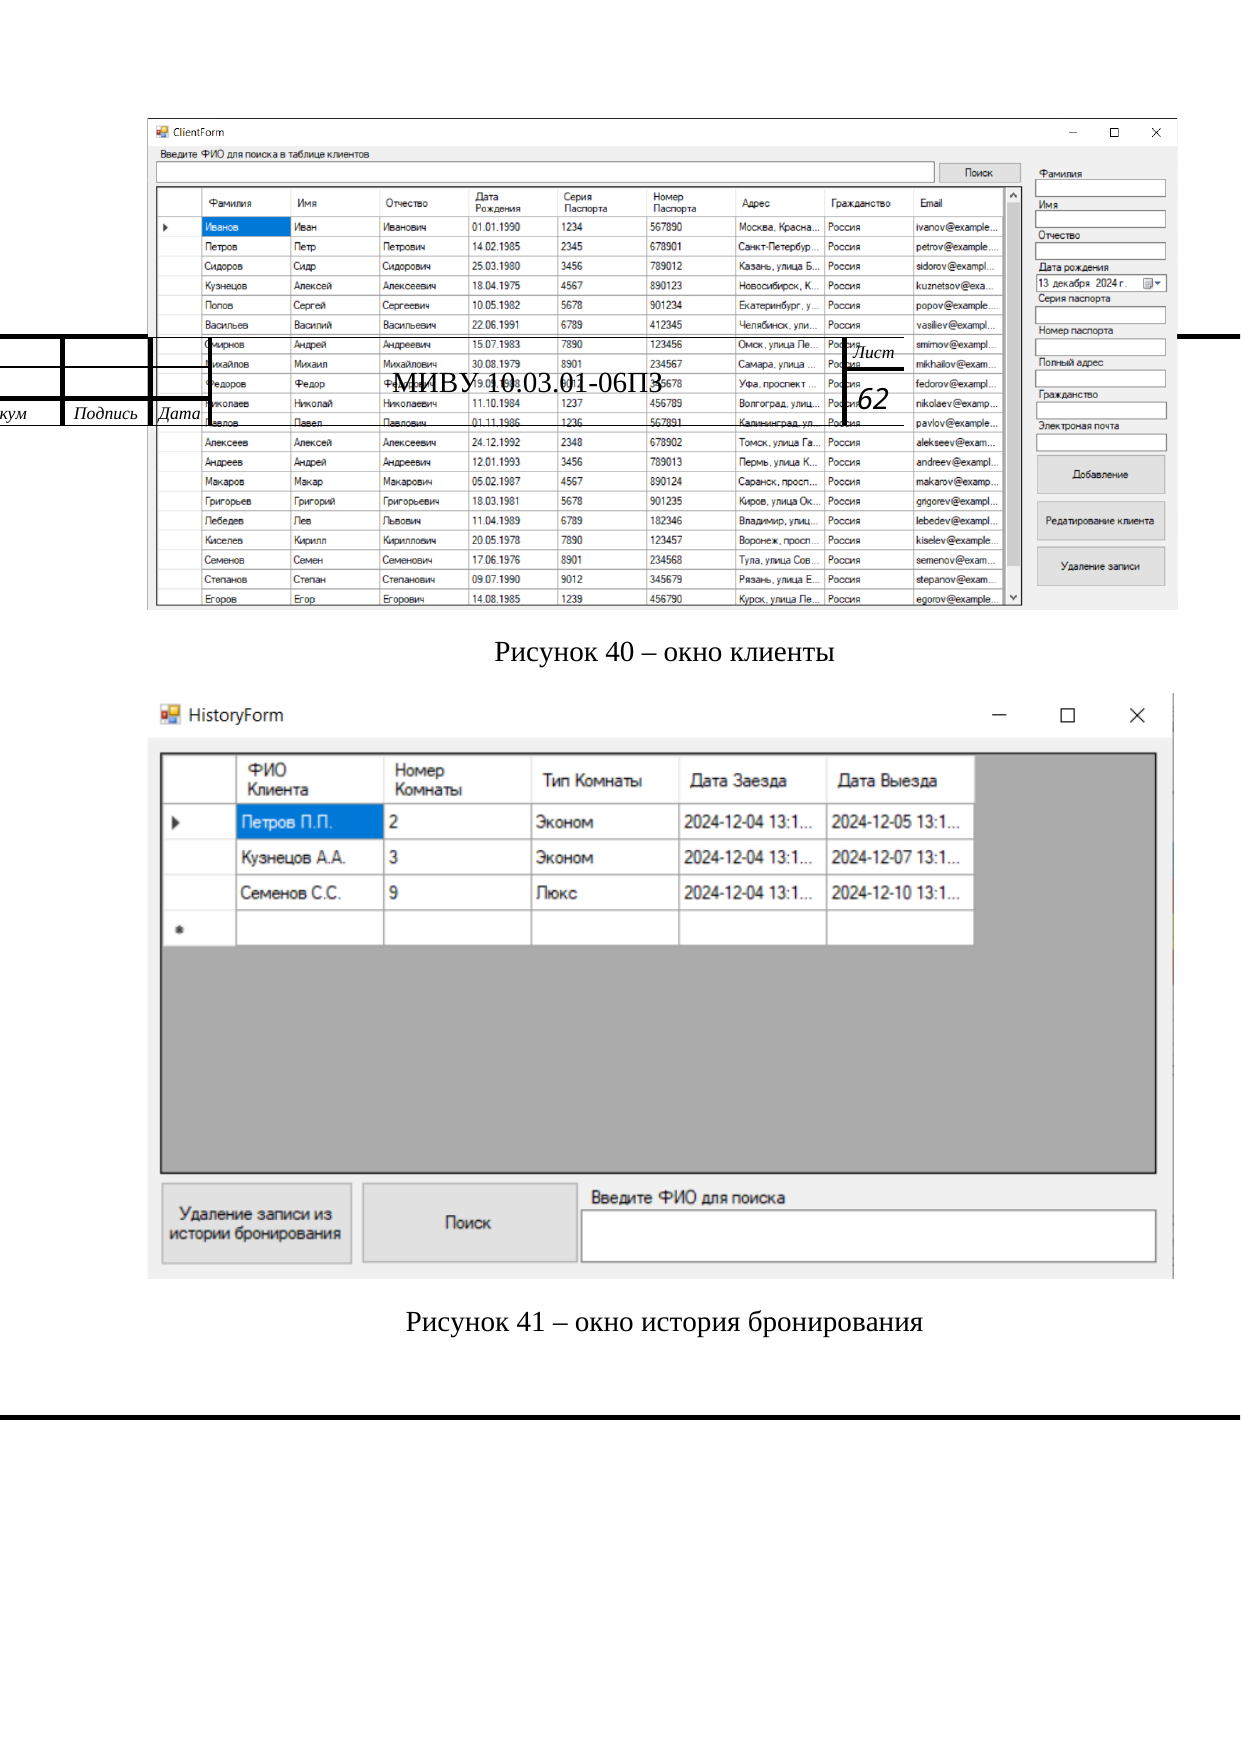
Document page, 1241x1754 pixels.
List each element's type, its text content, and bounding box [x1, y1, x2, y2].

text Рисунок 41 – окно история бронирования [177, 1304, 1152, 1337]
picture [153, 401, 208, 425]
picture [147, 693, 1174, 1279]
picture [147, 118, 1178, 610]
picture [153, 368, 208, 396]
picture [153, 338, 208, 366]
picture [212, 338, 842, 425]
text Рисунок 40 – окно клиенты [177, 634, 1152, 668]
